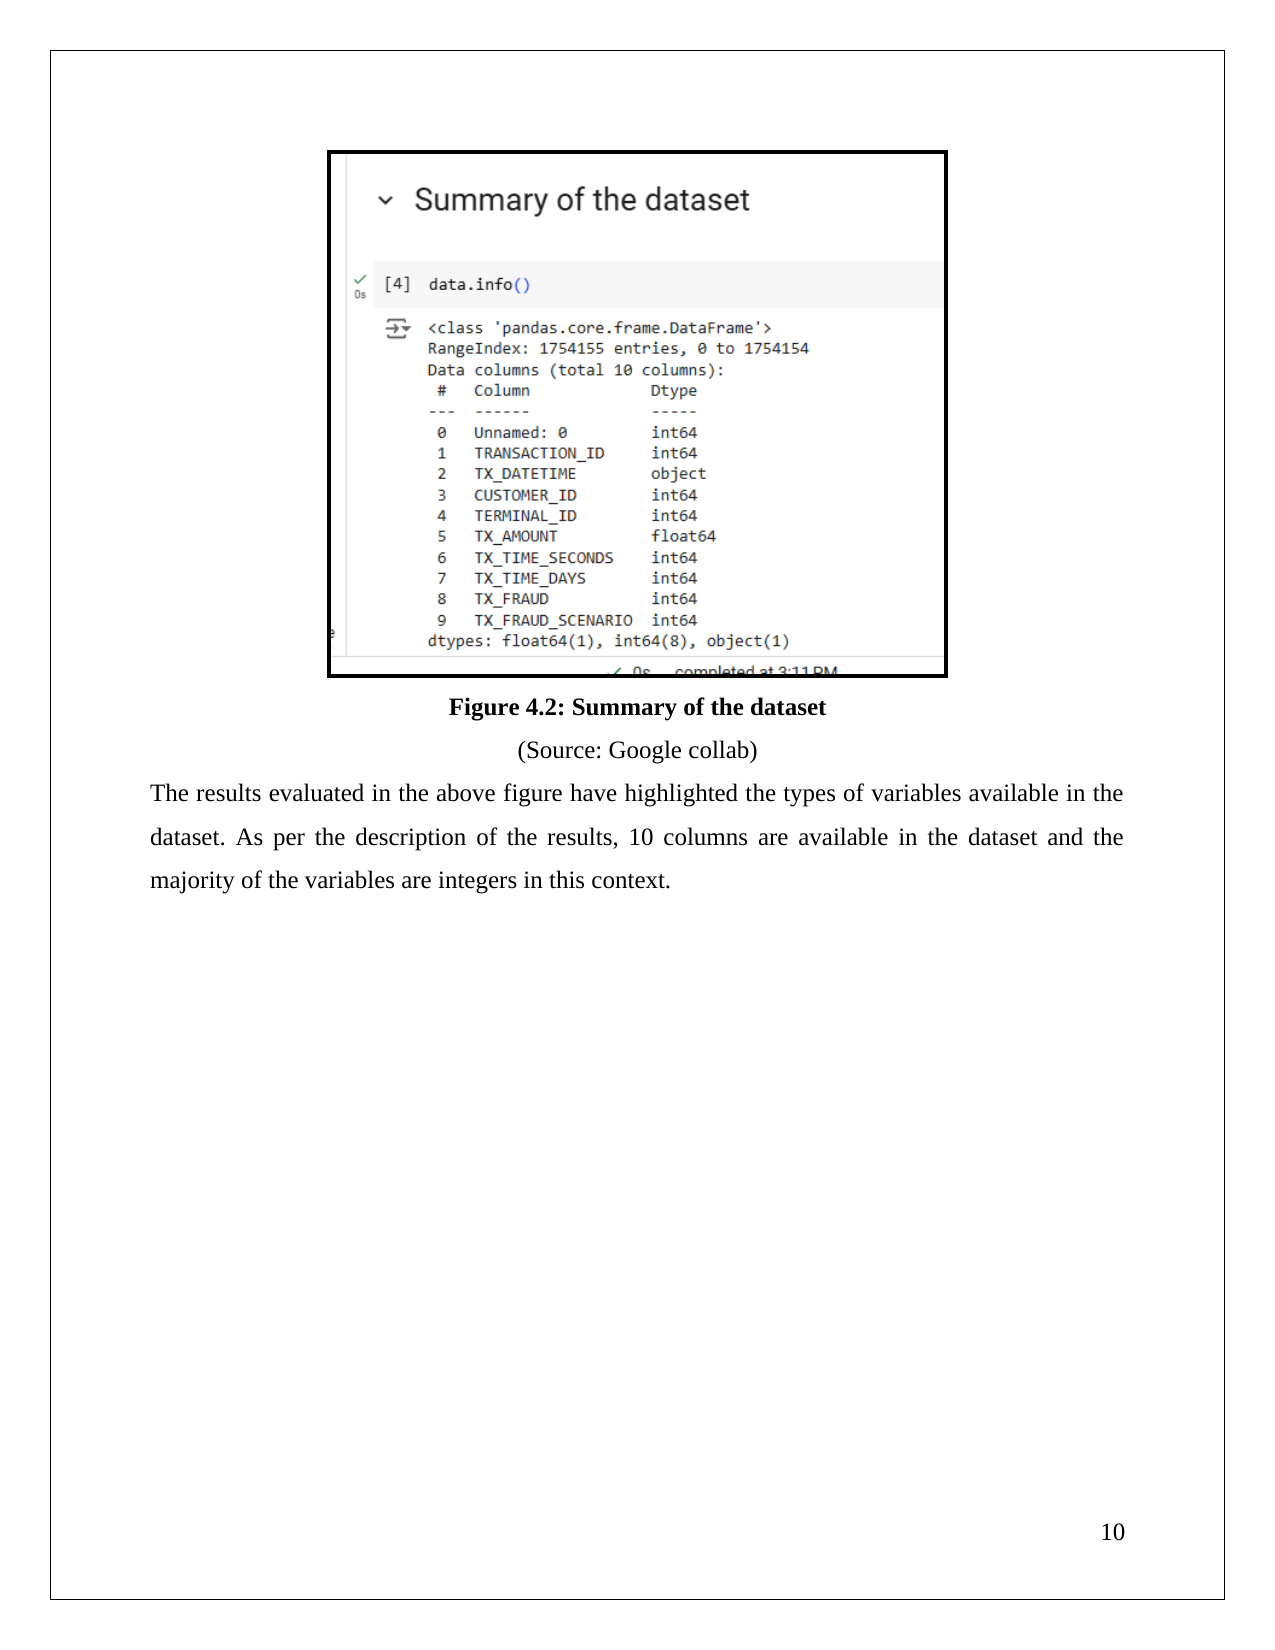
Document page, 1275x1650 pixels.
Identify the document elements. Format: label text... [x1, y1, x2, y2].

picture [331, 154, 944, 674]
text Figure 4.2: Summary of the dataset [150, 692, 1125, 721]
text (Source: Google collab) [150, 735, 1125, 764]
text The results evaluated in the above figure have highlighted the types of variables available in the dataset. As per the description of the results, 10 columns are available in the dataset and the majority of the variables are integers in this context. [150, 778, 1125, 893]
